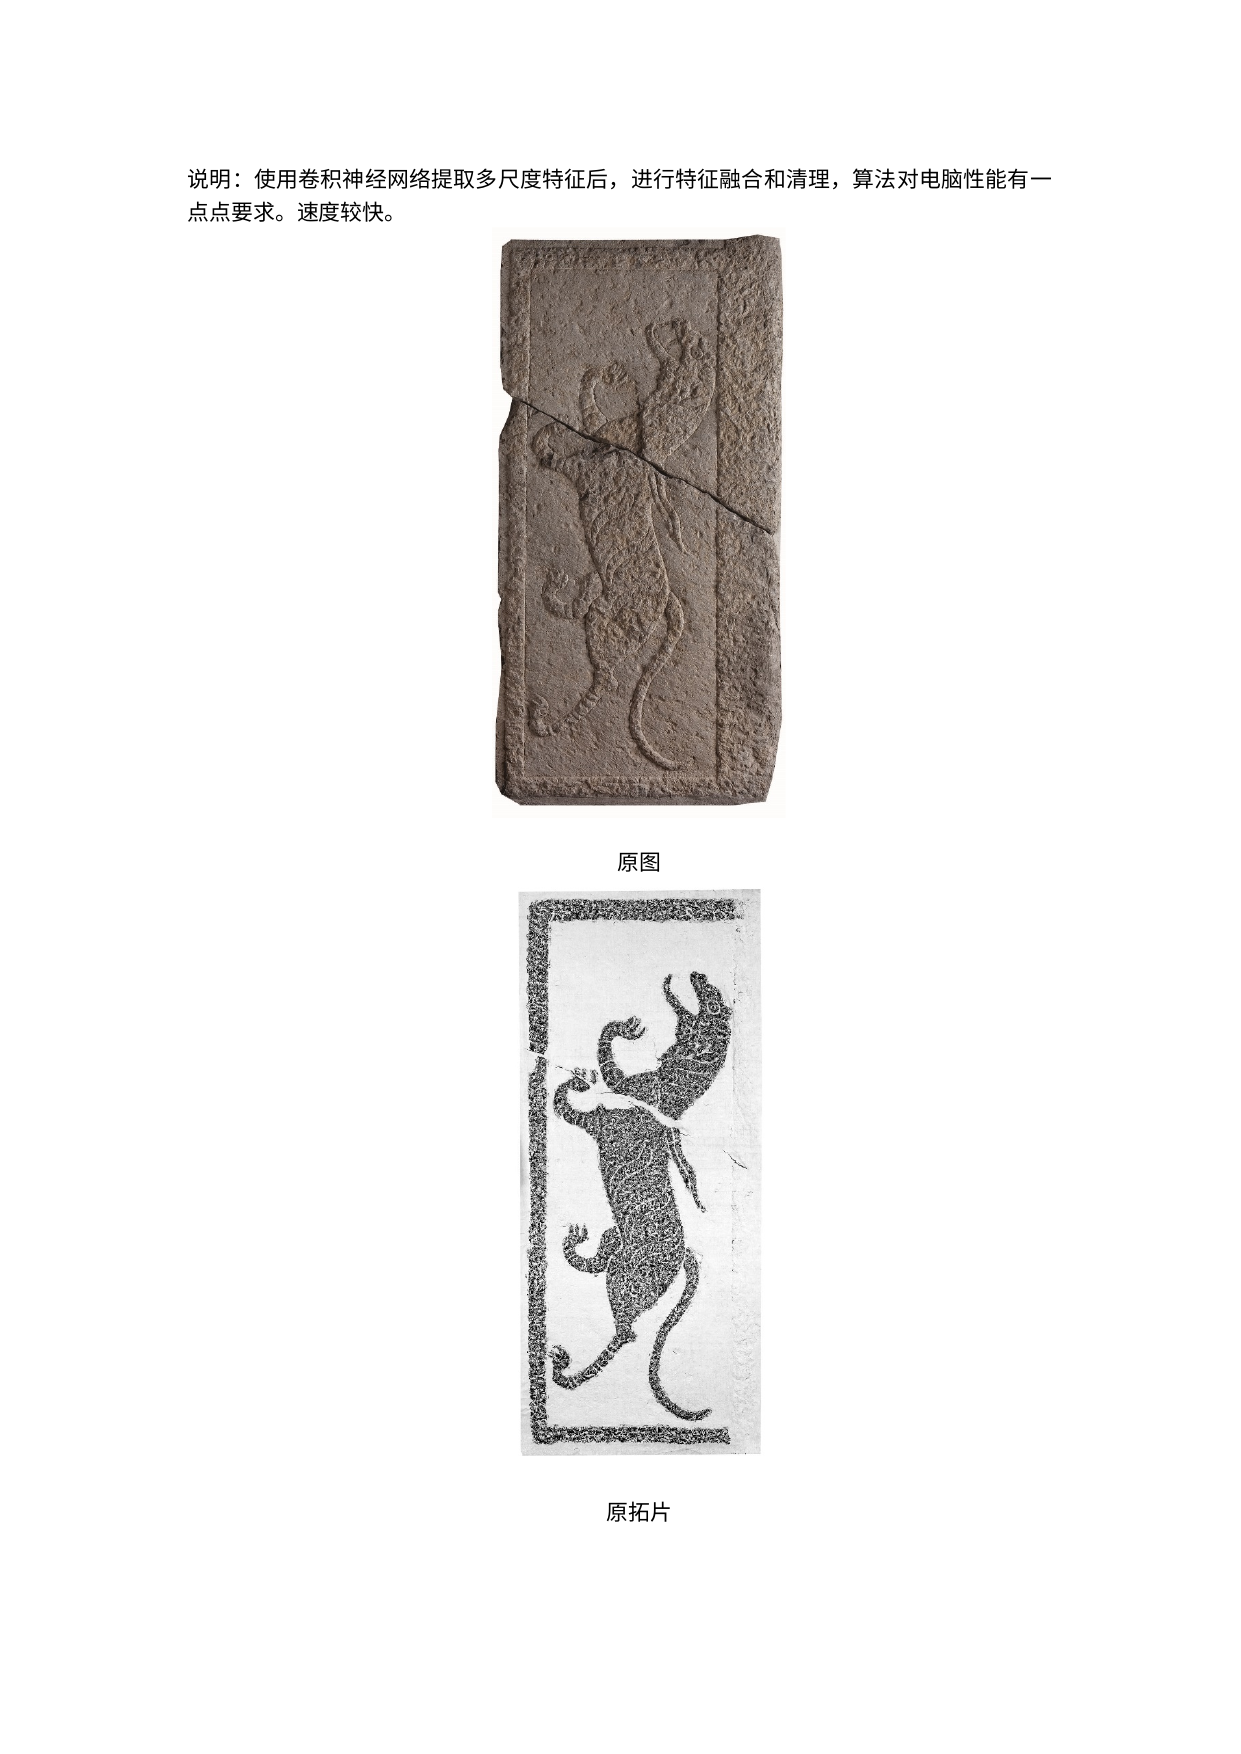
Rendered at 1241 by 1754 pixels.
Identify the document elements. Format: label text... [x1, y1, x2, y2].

list 原拓片 [225, 1494, 1053, 1527]
list 原图 [225, 844, 1053, 877]
text 说明：使用卷积神经网络提取多尺度特征后，进行特征融合和清理，算法对电脑性能有一点点要求。速度较快。 [187, 162, 1053, 227]
picture [507, 877, 771, 1468]
picture [492, 227, 786, 818]
